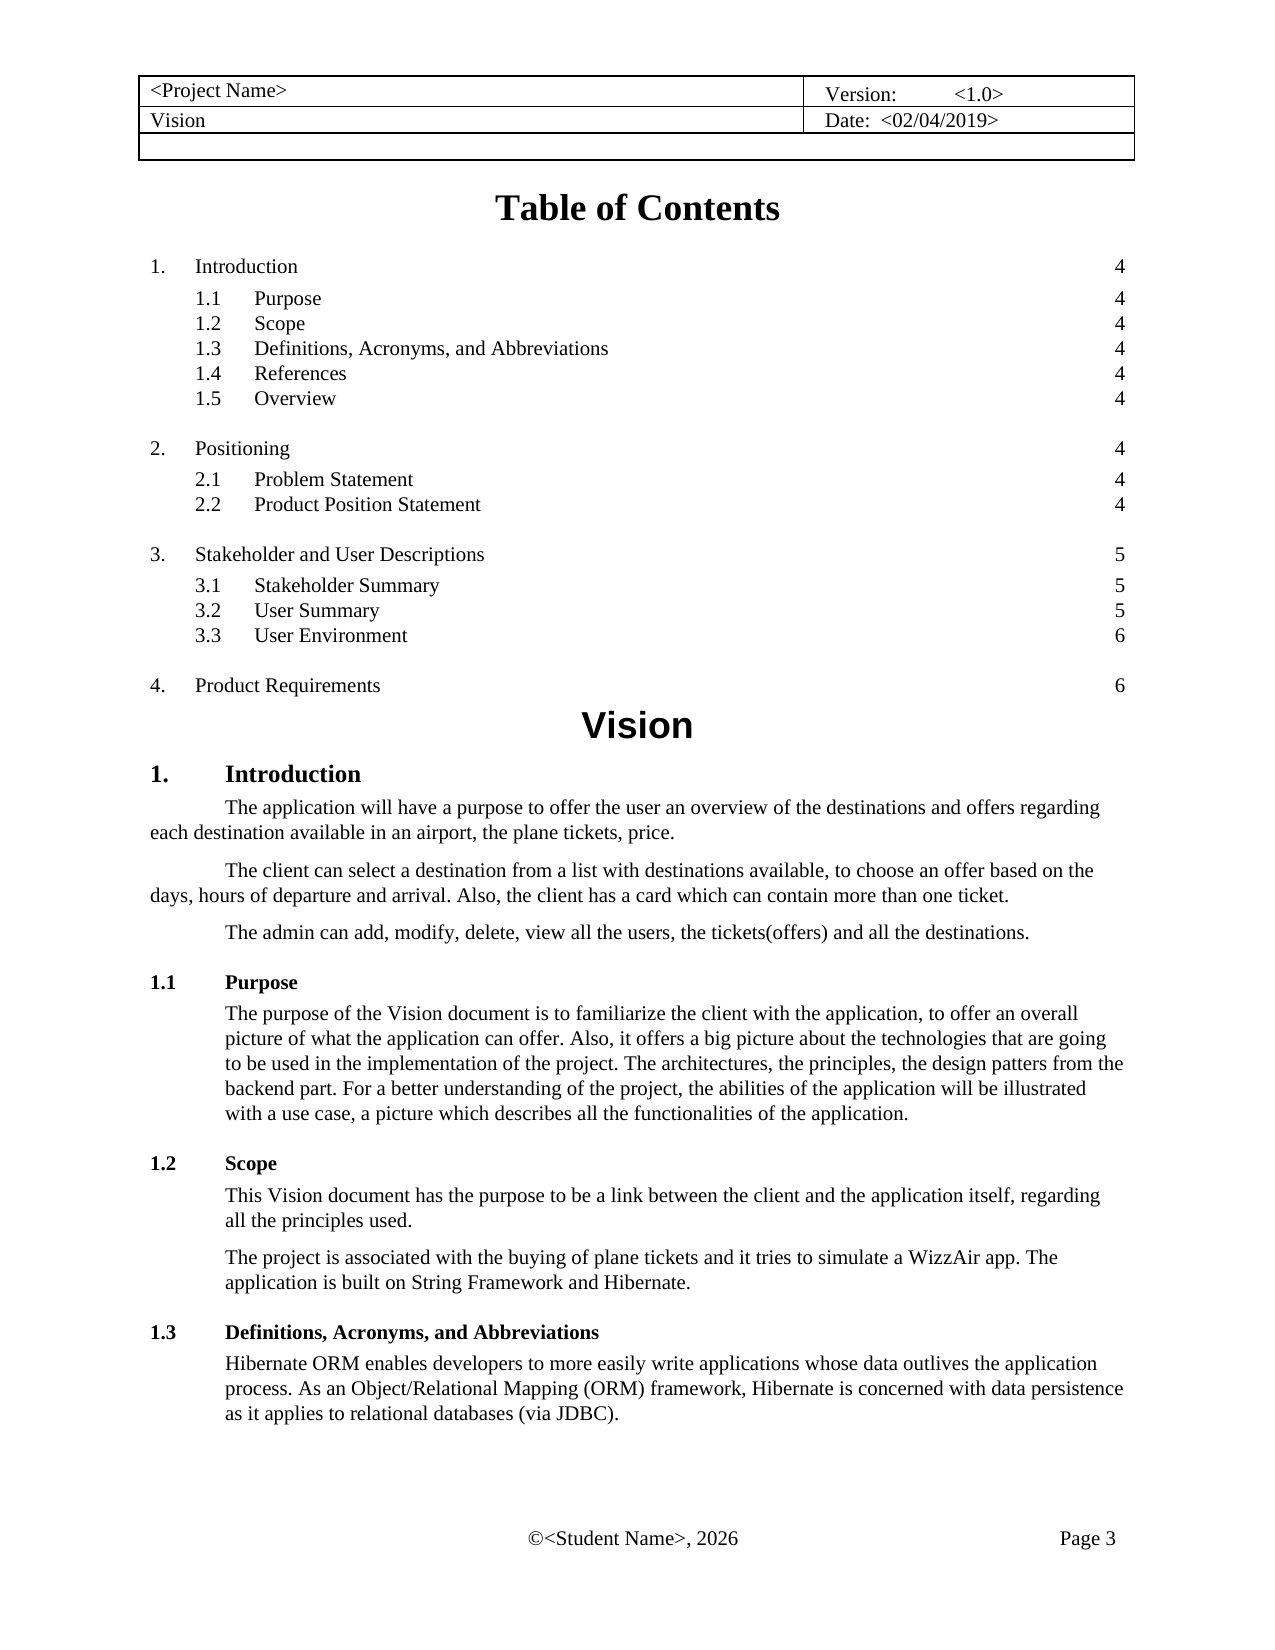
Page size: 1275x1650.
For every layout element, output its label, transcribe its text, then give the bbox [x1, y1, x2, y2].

text 1.4 References 4 [195, 360, 1050, 385]
text 2.1 Problem Statement 4 [195, 466, 1050, 491]
text 4. Product Requirements 6 [150, 672, 1050, 697]
text 3. Stakeholder and User Descriptions 5 [150, 541, 1050, 566]
text 1.1 Purpose 4 [195, 285, 1050, 310]
text 2. Positioning 4 [150, 435, 1050, 460]
text 3.3 User Environment 6 [195, 622, 1050, 647]
text The client can select a destination from a list with destinations available, to choose an offer based on the days, hours of departure and arrival. Also, the client has a card which can contain more than one ticket. [150, 857, 1125, 907]
title Vision [150, 703, 1125, 747]
text This Vision document has the purpose to be a link between the client and the application itself, regarding all the principles used. [225, 1182, 1125, 1232]
subtitle Purpose [150, 969, 1125, 994]
text The application will have a purpose to offer the user an overview of the destinations and offers regarding each destination available in an airport, the plane tickets, price. [150, 794, 1125, 844]
subtitle Definitions, Acronyms, and Abbreviations [150, 1319, 1125, 1344]
text Hibernate ORM enables developers to more easily write applications whose data outlives the application process. As an Object/Relational Mapping (ORM) framework, Hibernate is concerned with data persistence as it applies to relational databases (via JDBC). [225, 1350, 1125, 1425]
text 1.5 Overview 4 [195, 385, 1050, 410]
text 2.2 Product Position Statement 4 [195, 491, 1050, 516]
text 1.3 Definitions, Acronyms, and Abbreviations 4 [195, 335, 1050, 360]
text The purpose of the Vision document is to familiarize the client with the application, to offer an overall picture of what the application can offer. Also, it offers a big picture about the technologies that are going to be used in the implementation of the project. The architectures, the principles, the design patters from the backend part. For a better understanding of the project, the abilities of the application will be illustrated with a use case, a picture which describes all the functionalities of the application. [225, 1000, 1125, 1125]
text 3.2 User Summary 5 [195, 597, 1050, 622]
title Table of Contents [150, 185, 1125, 228]
subtitle Introduction [150, 759, 1125, 788]
text The project is associated with the buying of plane tickets and it tries to simulate a WizzAir app. The application is built on String Framework and Hibernate. [225, 1244, 1125, 1294]
subtitle Scope [150, 1150, 1125, 1175]
text 3.1 Stakeholder Summary 5 [195, 572, 1050, 597]
text The admin can add, modify, delete, view all the users, the tickets(offers) and all the destinations. [150, 919, 1125, 944]
text 1.2 Scope 4 [195, 310, 1050, 335]
text 1. Introduction 4 [150, 253, 1050, 278]
